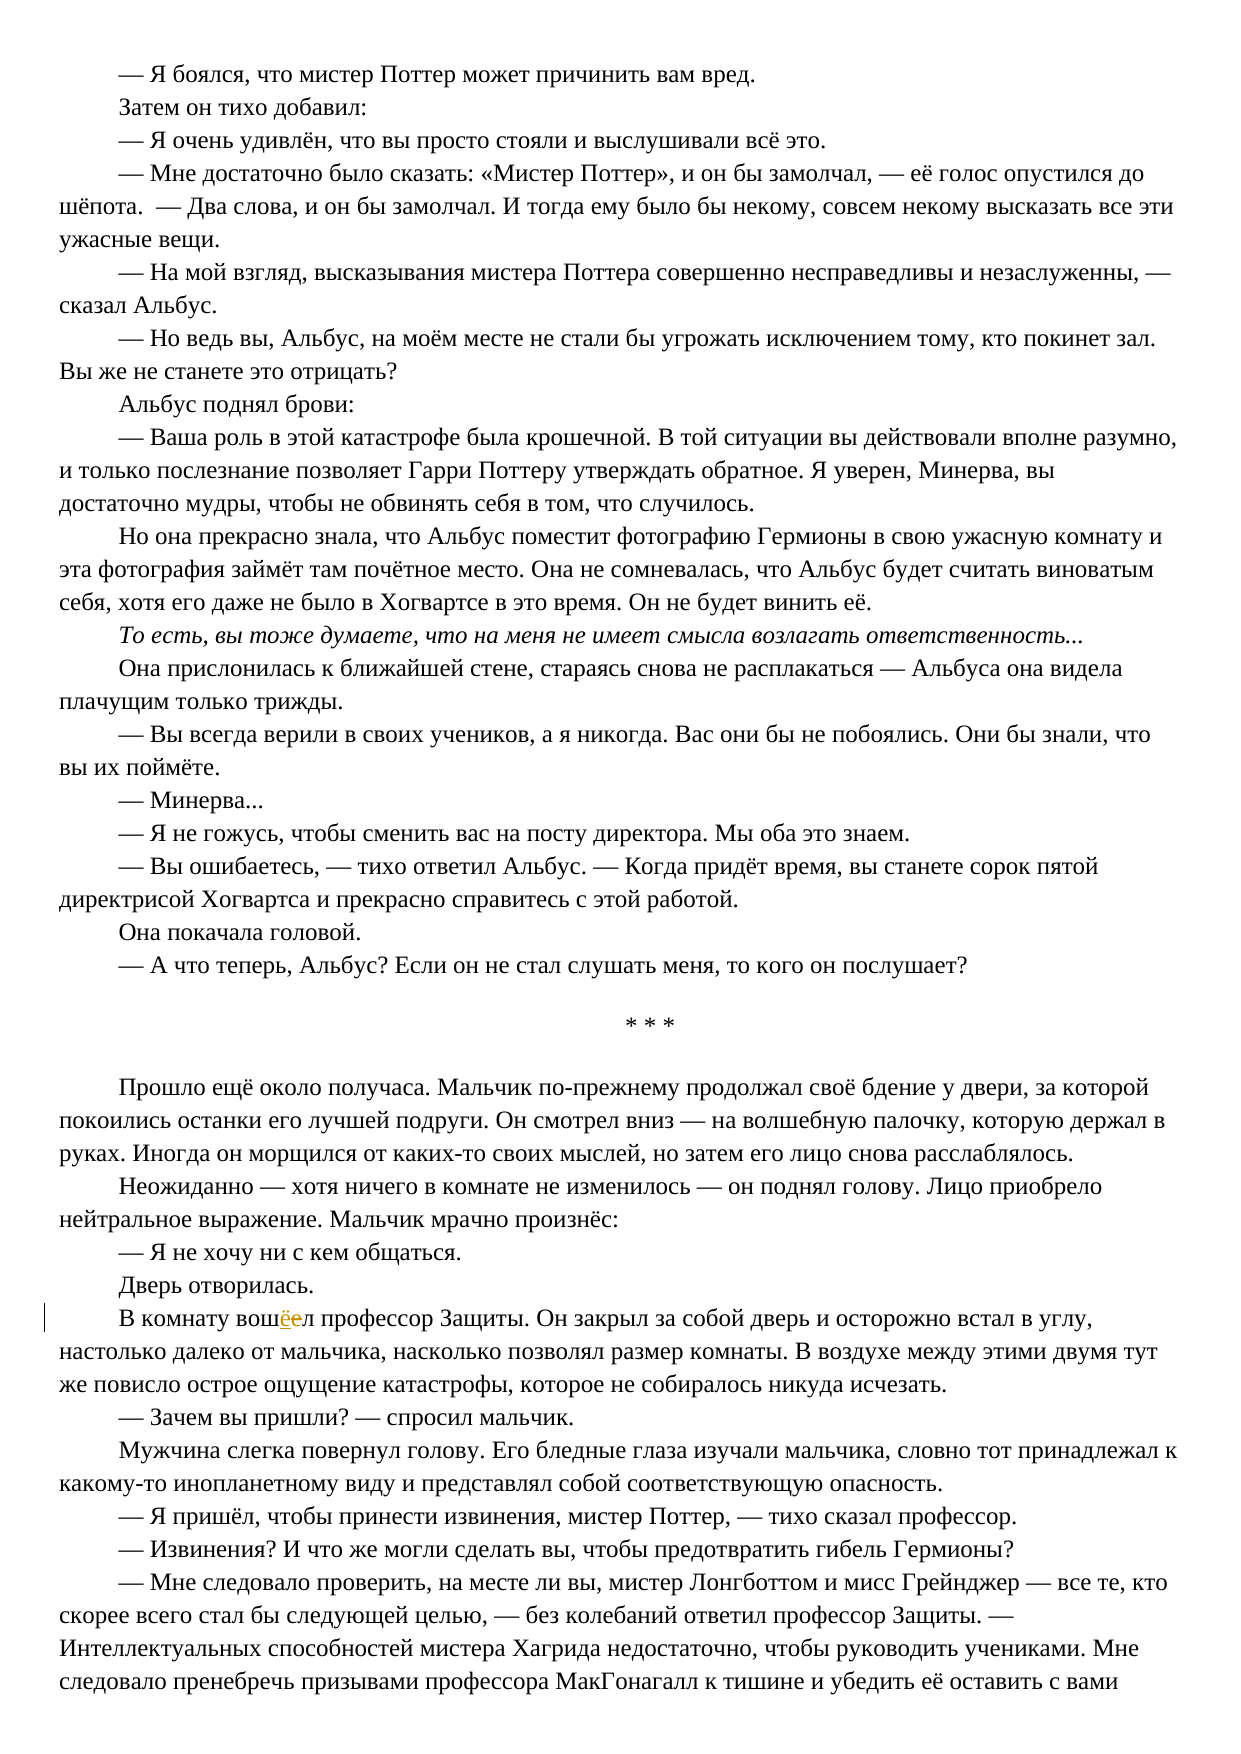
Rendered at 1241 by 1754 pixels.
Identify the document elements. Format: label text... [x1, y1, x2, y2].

text — Вы всегда верили в своих учеников, а я никогда. Вас они бы не побоялись. Они бы знали, что вы их поймёте. [59, 719, 1181, 781]
text * * * [59, 1011, 1181, 1040]
text — Вы ошибаетесь, — тихо ответил Альбус. — Когда придёт время, вы станете сорок пятой директрисой Хогвартса и прекрасно справитесь с этой работой. [59, 851, 1181, 913]
text Она покачала головой. [59, 917, 1181, 946]
text Прошло ещё около получаса. Мальчик по-прежнему продолжал своё бдение у двери, за которой покоились останки его лучшей подруги. Он смотрел вниз — на волшебную палочку, которую держал в руках. Иногда он морщился от каких-то своих мыслей, но затем его лицо снова расслаблялось. [59, 1072, 1181, 1167]
text — Я боялся, что мистер Поттер может причинить вам вред. [59, 59, 1181, 88]
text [59, 1567, 1181, 1695]
text Дверь отворилась. [59, 1270, 1181, 1299]
text — А что теперь, Альбус? Если он не стал слушать меня, то кого он послушает? [59, 951, 1181, 979]
text — Минерва... [59, 785, 1181, 814]
text — Зачем вы пришли? — спросил мальчик. [59, 1402, 1181, 1431]
text То есть, вы тоже думаете, что на меня не имеет смысла возлагать ответственность... [59, 620, 1181, 649]
text Затем он тихо добавил: [59, 92, 1181, 121]
text — Я не гожусь, чтобы сменить вас на посту директора. Мы оба это знаем. [59, 818, 1181, 847]
text — Ваша роль в этой катастрофе была крошечной. В той ситуации вы действовали вполне разумно, и только послезнание позволяет Гарри Поттеру утверждать обратное. Я уверен, Минерва, вы достаточно мудры, чтобы не обвинять себя в том, что случилось. [59, 422, 1181, 517]
text В комнату вошл профессор Защиты. Он закрыл за собой дверь и осторожно встал в углу, настолько далеко от мальчика, насколько позволял размер комнаты. В воздухе между этими двумя тут же повисло острое ощущение катастрофы, которое не собиралось никуда исчезать. [59, 1303, 1181, 1398]
text Мужчина слегка повернул голову. Его бледные глаза изучали мальчика, словно тот принадлежал к какому-то инопланетному виду и представлял собой соответствующую опасность. [59, 1435, 1181, 1497]
text Она прислонилась к ближайшей стене, стараясь снова не расплакаться — Альбуса она видела плачущим только трижды. [59, 653, 1181, 715]
text Неожиданно — хотя ничего в комнате не изменилось — он поднял голову. Лицо приобрело нейтральное выражение. Мальчик мрачно произнёс: [59, 1171, 1181, 1233]
text — Но ведь вы, Альбус, на моём месте не стали бы угрожать исключением тому, кто покинет зал. Вы же не станете это отрицать? [59, 323, 1181, 385]
text Но она прекрасно знала, что Альбус поместит фотографию Гермионы в свою ужасную комнату и эта фотография займёт там почётное место. Она не сомневалась, что Альбус будет считать виноватым себя, хотя его даже не было в Хогвартсе в это время. Он не будет винить её. [59, 521, 1181, 616]
text — Извинения? И что же могли сделать вы, чтобы предотвратить гибель Гермионы? [59, 1534, 1181, 1563]
text Альбус поднял брови: [59, 389, 1181, 418]
text — Я не хочу ни с кем общаться. [59, 1237, 1181, 1266]
text — Мне достаточно было сказать: «Мистер Поттер», и он бы замолчал, — её голос опустился до шёпота. — Два слова, и он бы замолчал. И тогда ему было бы некому, совсем некому высказать все эти ужасные вещи. [59, 158, 1181, 253]
text — Я очень удивлён, что вы просто стояли и выслушивали всё это. [59, 125, 1181, 154]
text — Я пришёл, чтобы принести извинения, мистер Поттер, — тихо сказал профессор. [59, 1501, 1181, 1530]
text — На мой взгляд, высказывания мистера Поттера совершенно несправедливы и незаслуженны, — сказал Альбус. [59, 257, 1181, 319]
